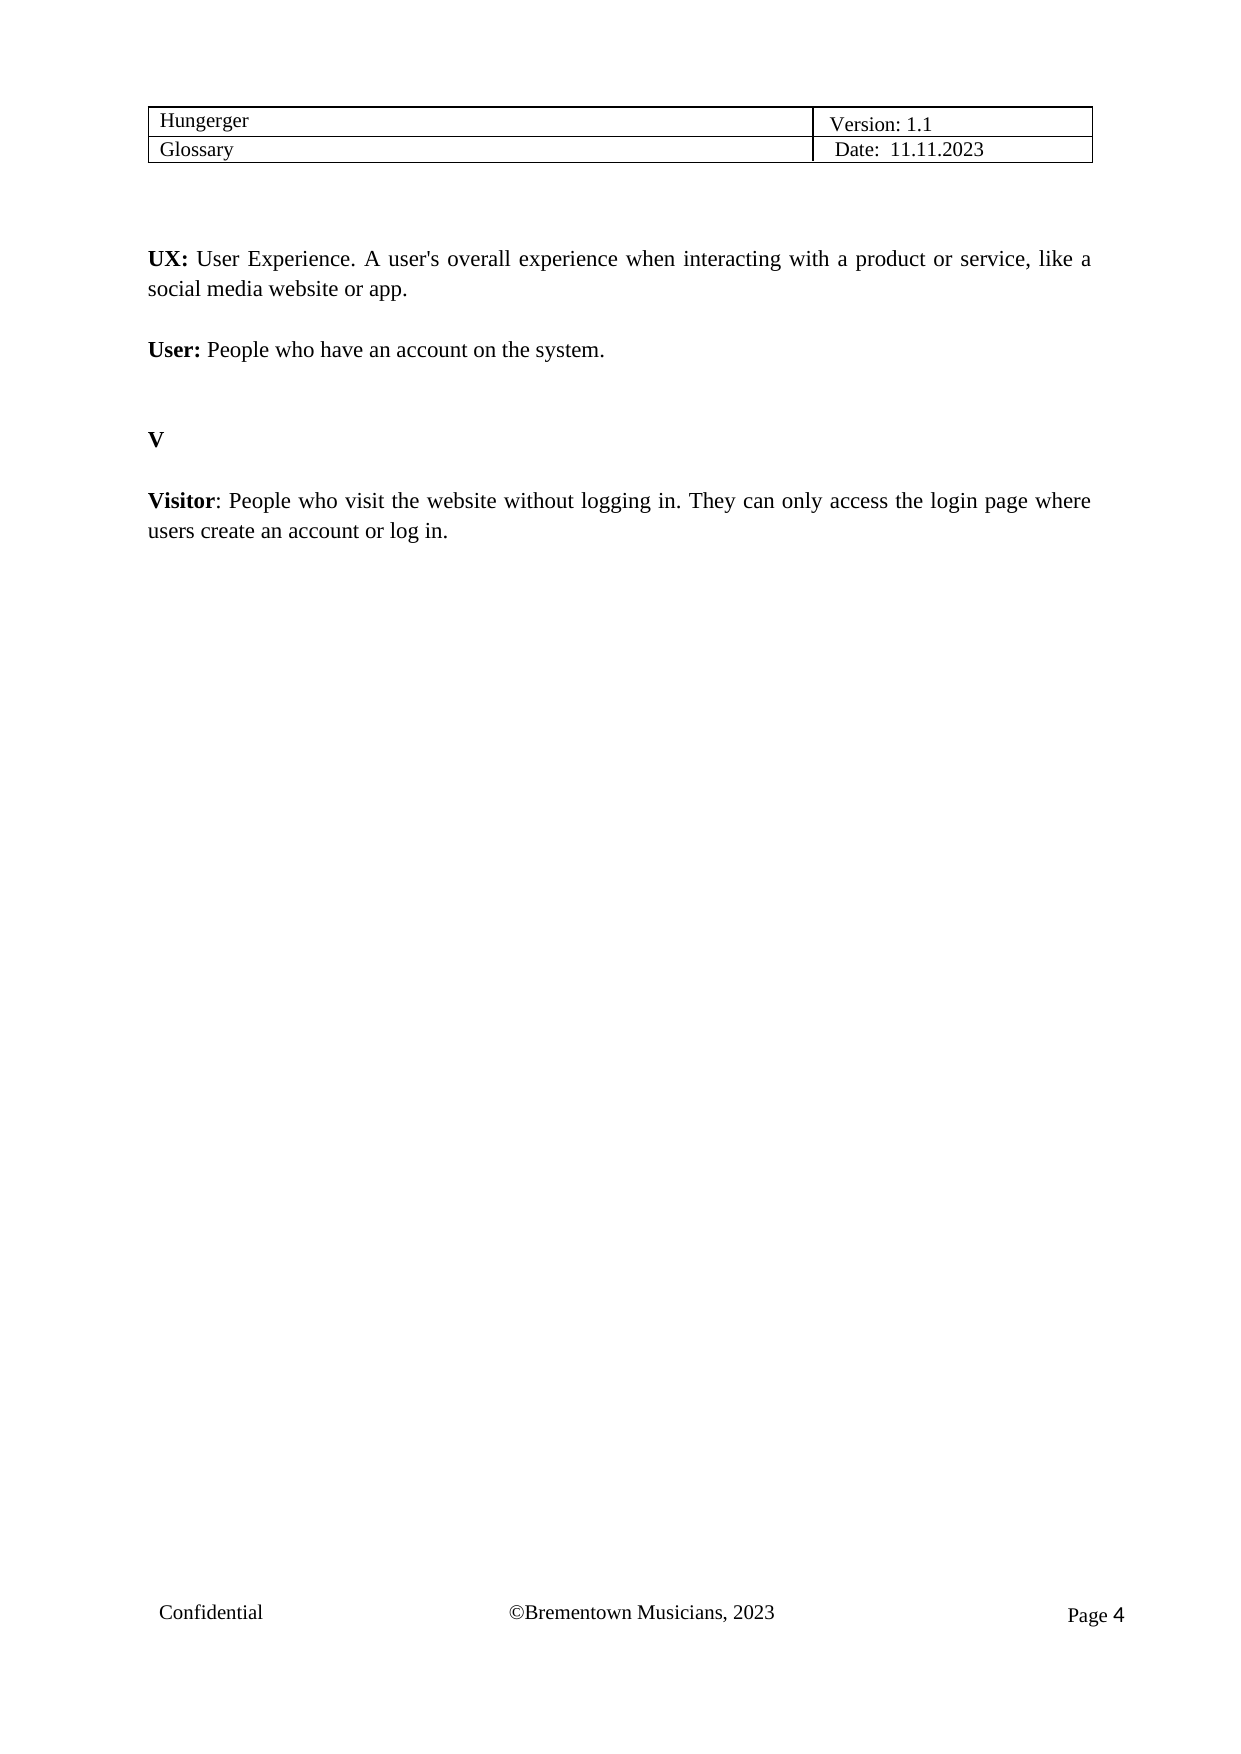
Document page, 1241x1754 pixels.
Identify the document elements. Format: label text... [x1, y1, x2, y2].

text UX: User Experience. A user's overall experience when interacting with a product or service, like a social media website or app. [148, 245, 1093, 302]
text User: People who have an account on the system. [148, 336, 1093, 362]
text Visitor: People who visit the website without logging in. They can only access the login page where users create an account or log in. [148, 487, 1093, 543]
text V [148, 426, 1093, 453]
